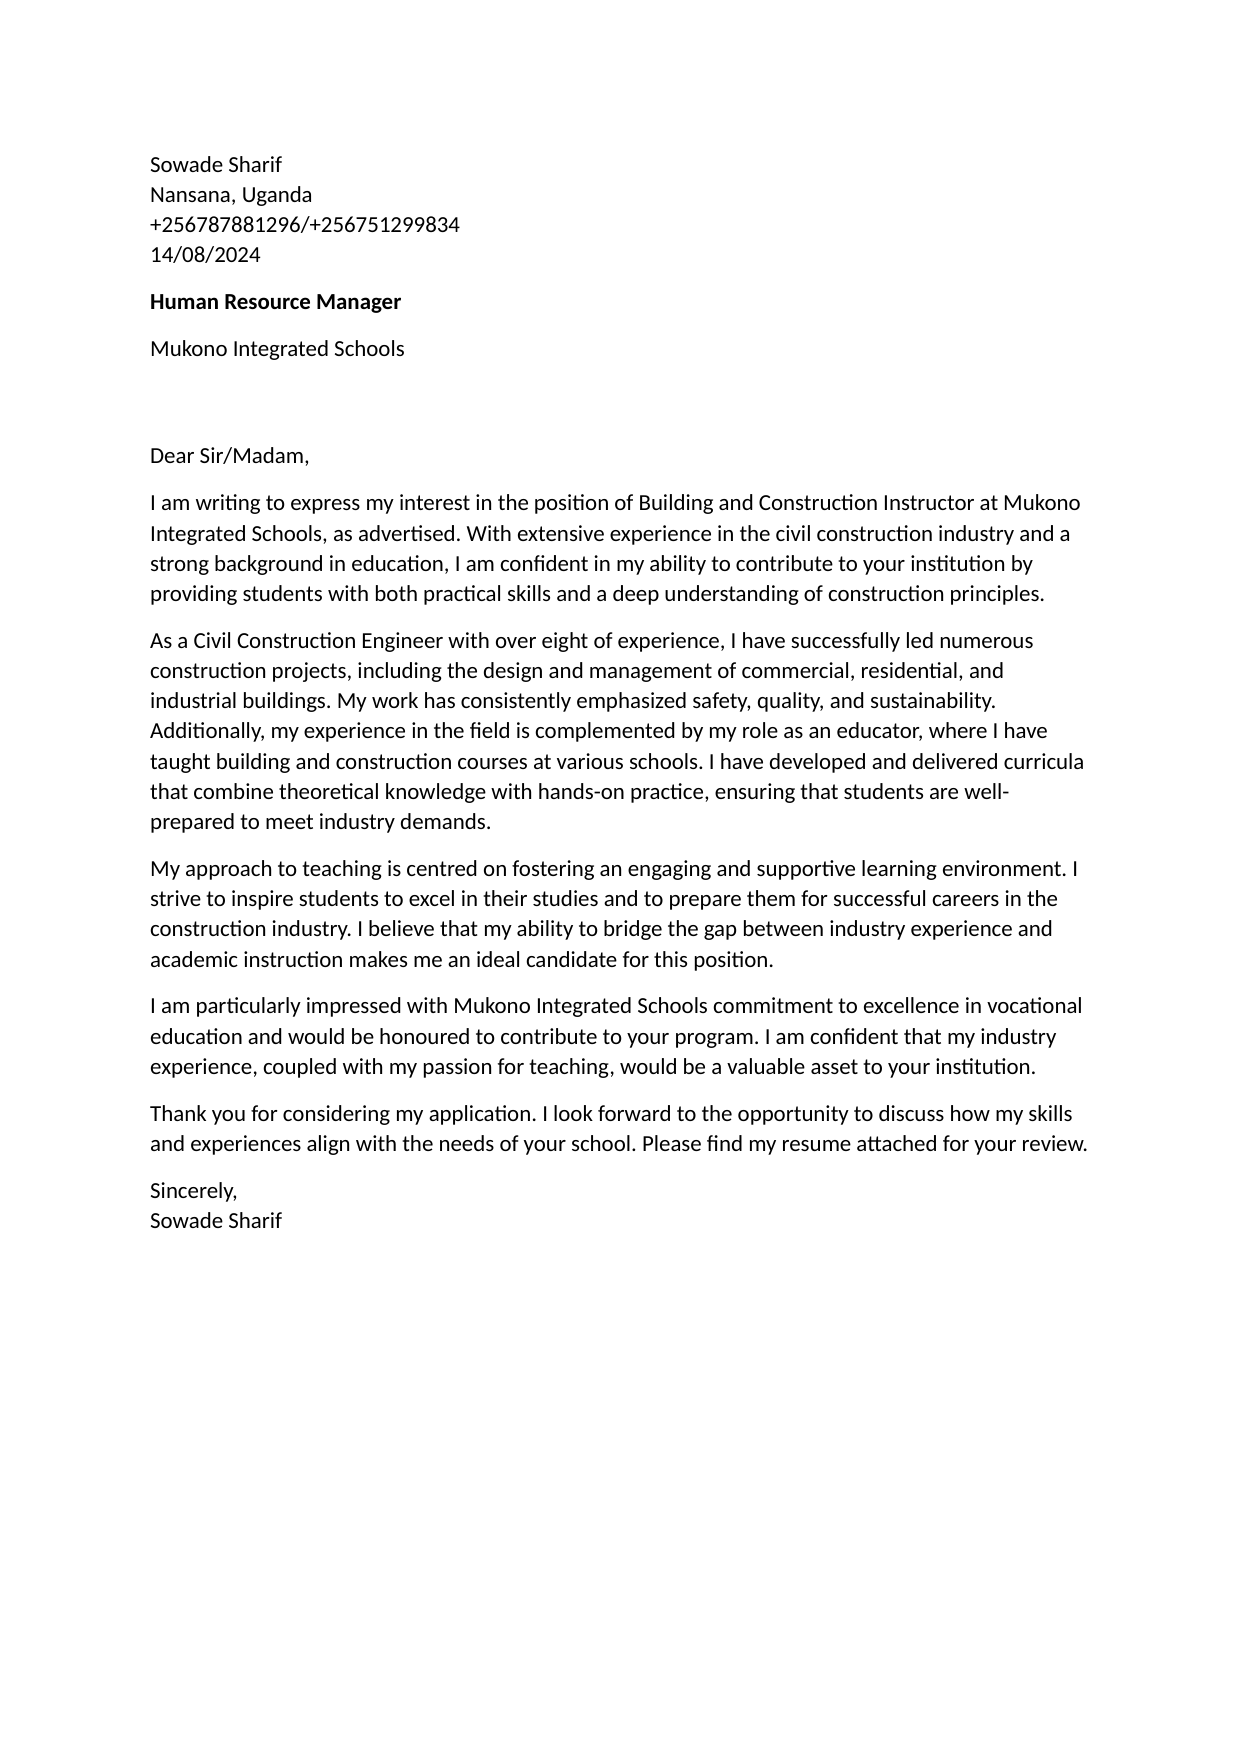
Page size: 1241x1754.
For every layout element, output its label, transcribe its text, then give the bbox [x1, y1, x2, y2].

text I am writing to express my interest in the position of Building and Construction Instructor at Mukono Integrated Schools, as advertised. With extensive experience in the civil construction industry and a strong background in education, I am confident in my ability to contribute to your institution by providing students with both practical skills and a deep understanding of construction principles. [150, 488, 1090, 607]
text Mukono Integrated Schools [150, 334, 1090, 423]
text My approach to teaching is centred on fostering an engaging and supportive learning environment. I strive to inspire students to excel in their studies and to prepare them for successful careers in the construction industry. I believe that my ability to bridge the gap between industry experience and academic instruction makes me an ideal candidate for this position. [150, 854, 1090, 973]
text As a Civil Construction Engineer with over eight of experience, I have successfully led numerous construction projects, including the design and management of commercial, residential, and industrial buildings. My work has consistently emphasized safety, quality, and sustainability. Additionally, my experience in the field is complemented by my role as an educator, where I have taught building and construction courses at various schools. I have developed and delivered curricula that combine theoretical knowledge with hands-on practice, ensuring that students are well-prepared to meet industry demands. [150, 626, 1090, 835]
text Human Resource Manager [150, 287, 1090, 316]
text I am particularly impressed with Mukono Integrated Schools commitment to excellence in vocational education and would be honoured to contribute to your program. I am confident that my industry experience, coupled with my passion for teaching, would be a valuable asset to your institution. [150, 992, 1090, 1080]
text Sowade Sharif Nansana, Uganda +256787881296/+256751299834 14/08/2024 [150, 150, 1090, 269]
text Sincerely, Sowade Sharif [150, 1176, 1090, 1234]
text Dear Sir/Madam, [150, 442, 1090, 470]
text Thank you for considering my application. I look forward to the opportunity to discuss how my skills and experiences align with the needs of your school. Please find my resume attached for your review. [150, 1099, 1090, 1157]
